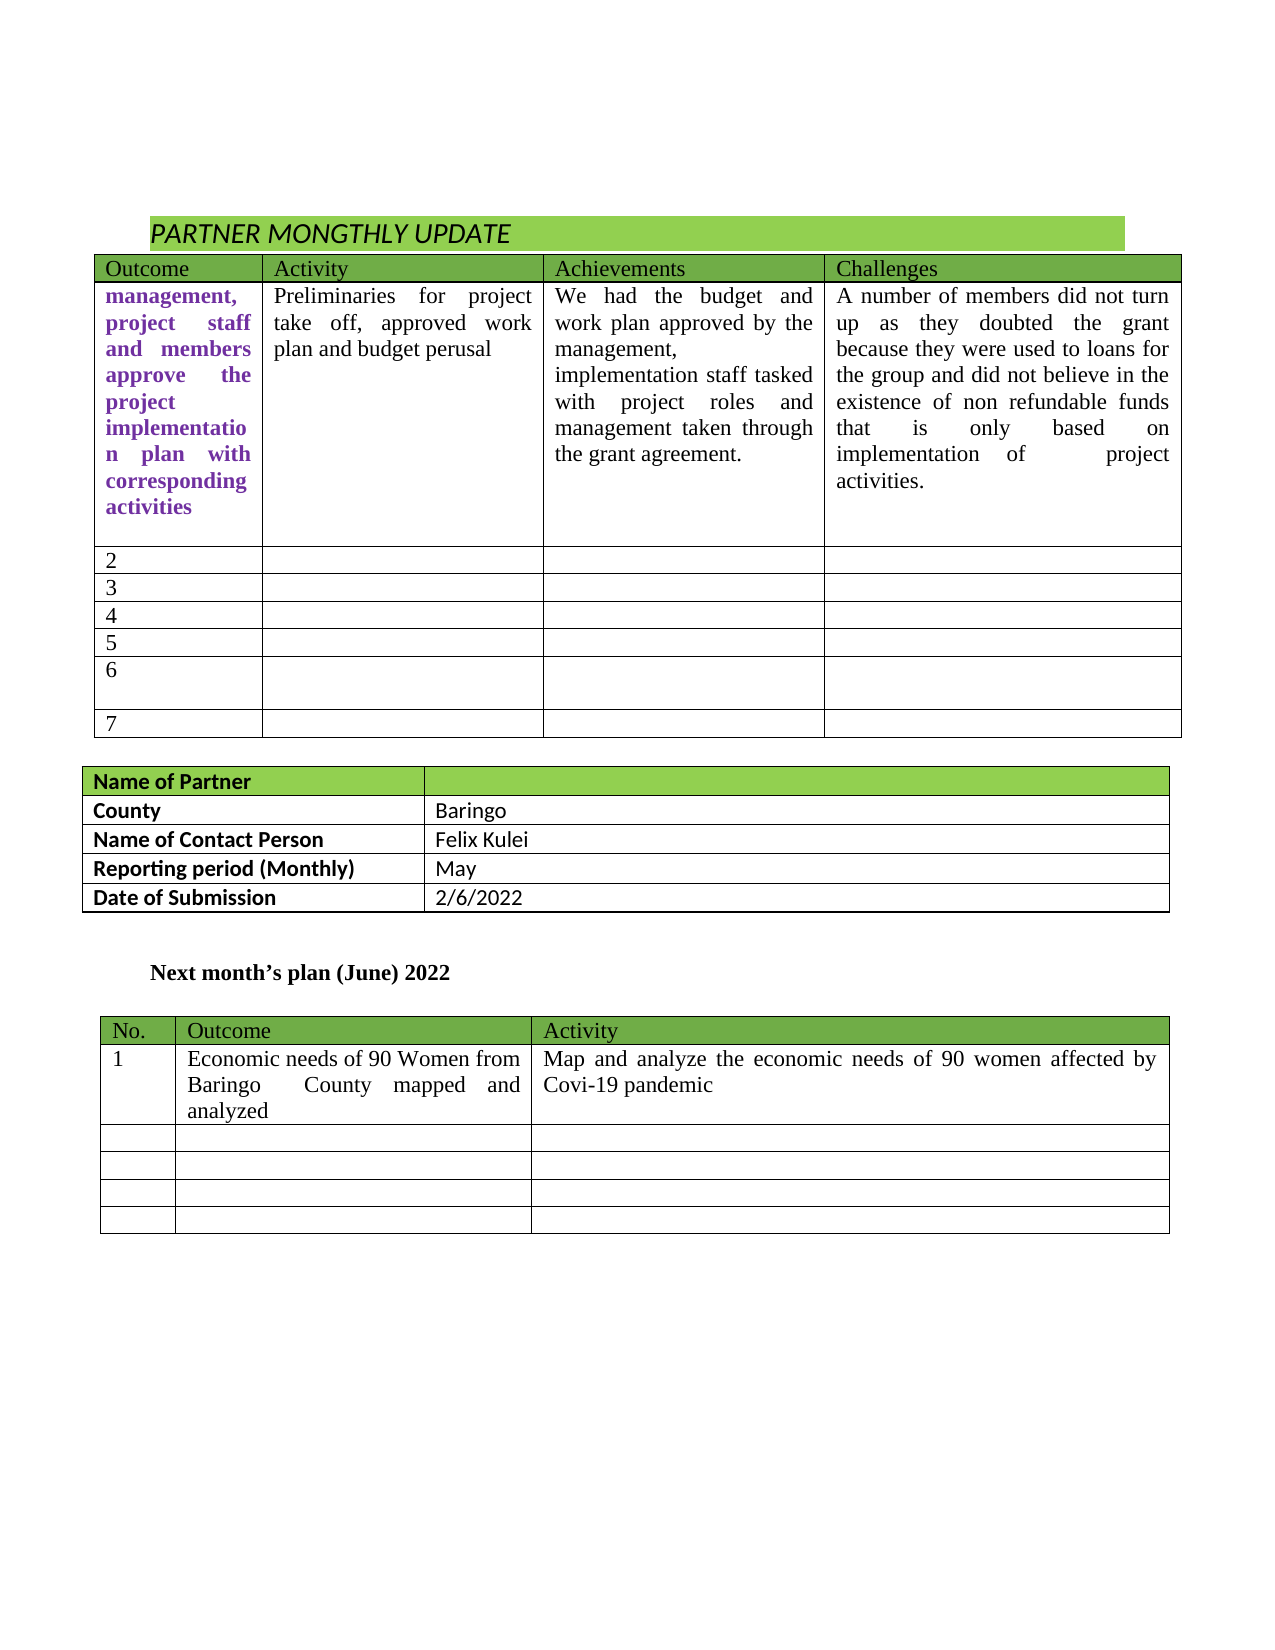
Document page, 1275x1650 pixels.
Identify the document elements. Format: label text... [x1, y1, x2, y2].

table_cell [263, 547, 543, 573]
table_cell 7 [95, 710, 262, 737]
table_cell Map and analyze the economic needs of 90 women affected by Covi-19 pandemic [532, 1045, 1169, 1124]
table_cell [263, 602, 543, 628]
table_cell [101, 1180, 175, 1206]
table_cell 5 [95, 629, 262, 656]
table_cell 2/6/2022 [425, 884, 1169, 911]
table_header [425, 767, 1169, 795]
table_cell 1 [101, 1045, 175, 1124]
table_cell [544, 574, 824, 601]
table_header Outcome [176, 1017, 531, 1044]
table_cell A number of members did not turn up as they doubted the grant because they were used to loans for the group and did not believe in the existence of non refundable funds that is only based on implementation of project activities. [825, 283, 1181, 546]
table_cell [532, 1207, 1169, 1233]
table_header Challenges [825, 255, 1181, 281]
table_cell 6 [95, 657, 262, 709]
table_header Activity [263, 255, 543, 281]
table_cell 3 [95, 574, 262, 601]
table_cell [101, 1125, 175, 1151]
table_cell [176, 1180, 531, 1206]
table_cell [532, 1125, 1169, 1151]
table_cell [544, 710, 824, 737]
text Next month’s plan (June) 2022 [150, 959, 1125, 986]
table_cell [825, 547, 1181, 573]
table_cell 2 [95, 547, 262, 573]
table_cell Date of Submission [83, 884, 424, 911]
table_cell [825, 574, 1181, 601]
table_cell [544, 602, 824, 628]
table_cell Preliminaries for project take off, approved work plan and budget perusal [263, 283, 543, 546]
table_cell [176, 1207, 531, 1233]
table_cell [825, 657, 1181, 709]
table_cell [101, 1207, 175, 1233]
table_cell Economic needs of 90 Women from Baringo County mapped and analyzed [176, 1045, 531, 1124]
table_cell [825, 629, 1181, 656]
table_header Achievements [544, 255, 824, 281]
table_cell [263, 629, 543, 656]
table_header Outcome [95, 255, 262, 281]
table_header No. [101, 1017, 175, 1044]
table_cell [532, 1180, 1169, 1206]
table_cell [544, 657, 824, 709]
table_cell County [83, 796, 424, 824]
table_cell [176, 1125, 531, 1151]
table_cell [544, 547, 824, 573]
text PARTNER MONGTHLY UPDATE [150, 216, 1125, 251]
table_cell [825, 710, 1181, 737]
table_header Name of Partner [83, 767, 424, 795]
table_cell Baringo [425, 796, 1169, 824]
table_cell [176, 1152, 531, 1178]
table_cell May [425, 854, 1169, 882]
table_cell [532, 1152, 1169, 1178]
table_cell [825, 602, 1181, 628]
table_cell [544, 629, 824, 656]
table_cell 4 [95, 602, 262, 628]
table_cell We had the budget and work plan approved by the management, implementation staff tasked with project roles and management taken through the grant agreement. [544, 283, 824, 546]
table_header Activity [532, 1017, 1169, 1044]
table_cell Name of Contact Person [83, 825, 424, 853]
table_cell Felix Kulei [425, 825, 1169, 853]
table_cell [263, 710, 543, 737]
table_cell [263, 657, 543, 709]
table_cell management, project staff and members approve the project implementation plan with corresponding activities [95, 283, 262, 546]
table_cell [263, 574, 543, 601]
table_cell Reporting period (Monthly) [83, 854, 424, 882]
table_cell [101, 1152, 175, 1178]
